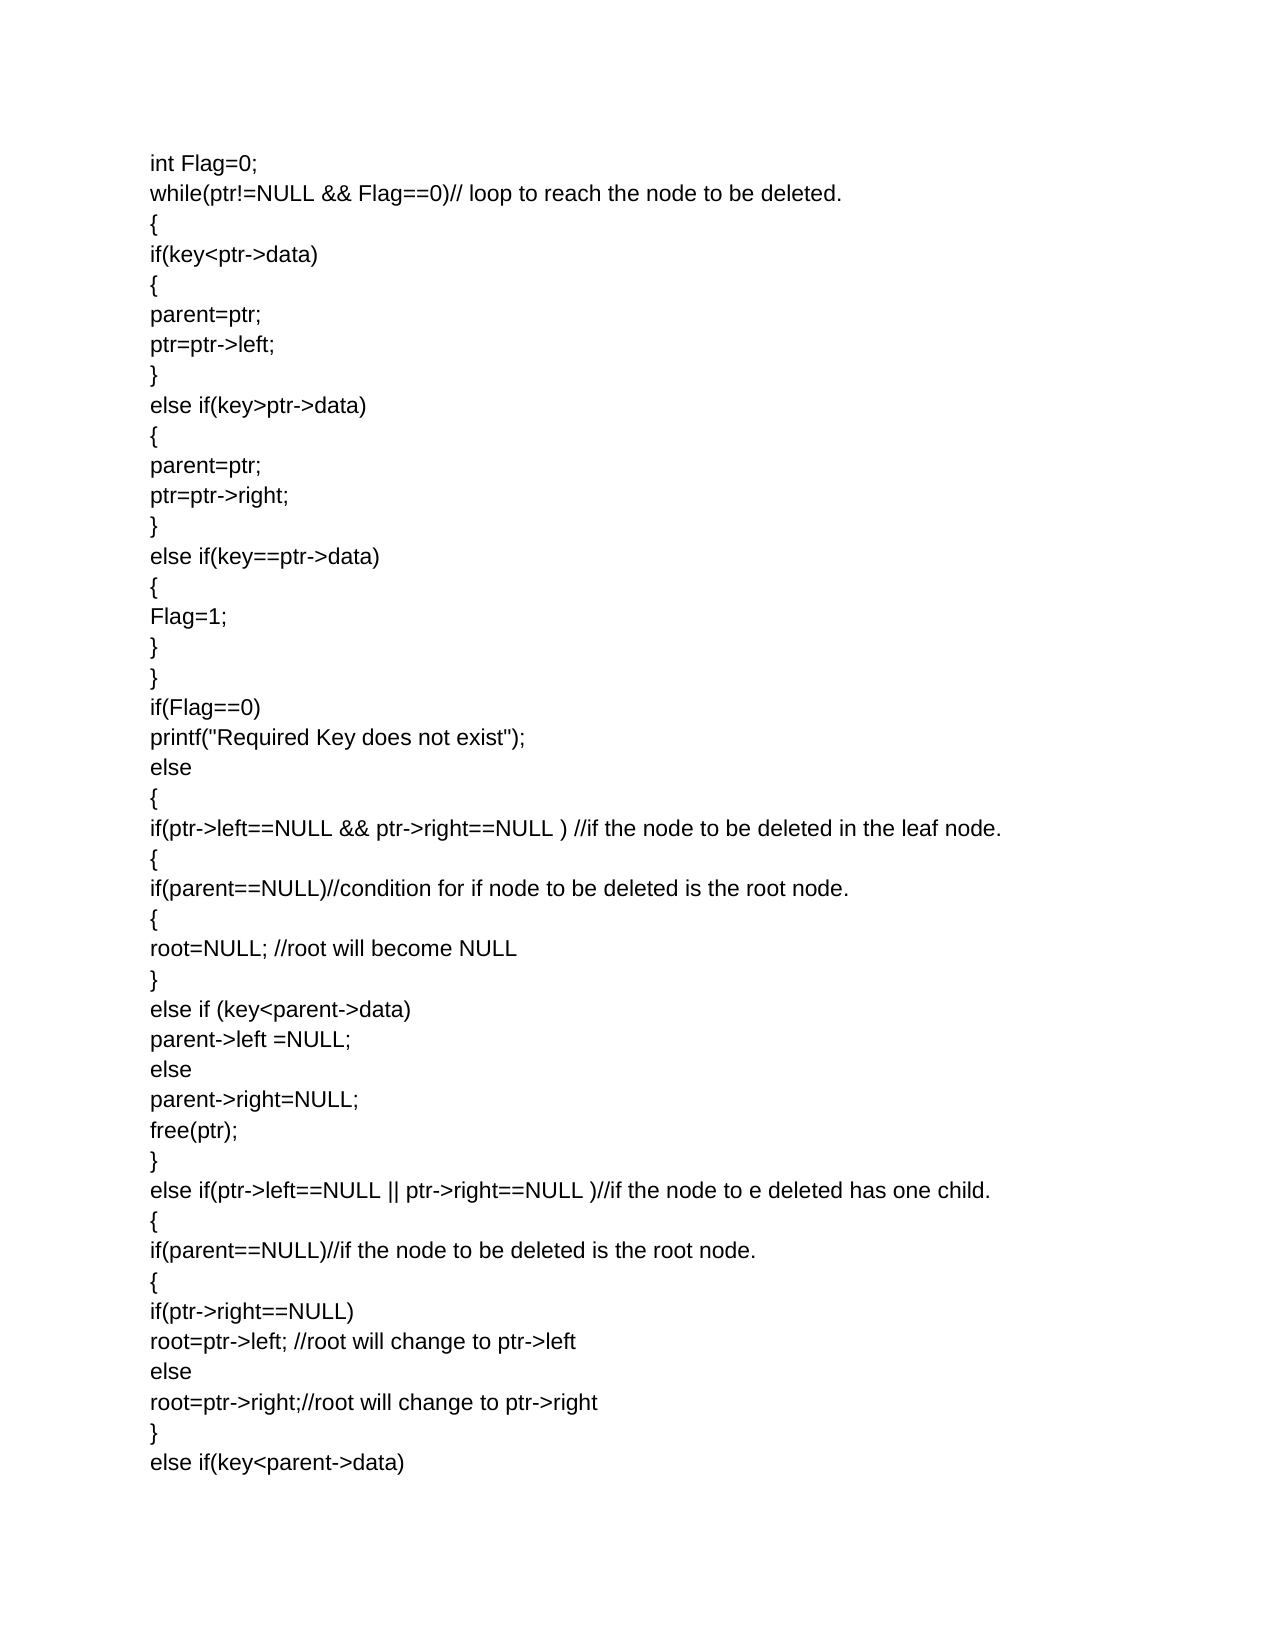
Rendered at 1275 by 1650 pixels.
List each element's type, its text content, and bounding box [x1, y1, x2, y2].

text if(key<ptr->data) [150, 241, 1125, 267]
text { [150, 271, 1125, 297]
text free(ptr); [150, 1117, 1125, 1143]
text ptr=ptr->left; [150, 331, 1125, 358]
text { [150, 845, 1125, 871]
text else if (key<parent->data) [150, 996, 1125, 1022]
text { [150, 1268, 1125, 1294]
text else [150, 1358, 1125, 1385]
text parent=ptr; [150, 452, 1125, 478]
text { [150, 784, 1125, 811]
text { [150, 210, 1125, 237]
text if(ptr->left==NULL && ptr->right==NULL ) //if the node to be deleted in the leaf node. [150, 814, 1125, 841]
text { [150, 573, 1125, 599]
text root=NULL; //root will become NULL [150, 935, 1125, 962]
text else [150, 1056, 1125, 1083]
text } [150, 663, 1125, 690]
text { [150, 422, 1125, 448]
text parent=ptr; [150, 301, 1125, 327]
text Flag=1; [150, 603, 1125, 629]
text else if(key<parent->data) [150, 1449, 1125, 1475]
text } [150, 361, 1125, 388]
text int Flag=0; [150, 150, 1125, 176]
text } [150, 966, 1125, 992]
text { [150, 1207, 1125, 1234]
text } [150, 633, 1125, 660]
text else [150, 754, 1125, 781]
text printf("Required Key does not exist"); [150, 724, 1125, 750]
text if(parent==NULL)//condition for if node to be deleted is the root node. [150, 875, 1125, 901]
text root=ptr->right;//root will change to ptr->right [150, 1388, 1125, 1415]
text if(parent==NULL)//if the node to be deleted is the root node. [150, 1237, 1125, 1264]
text { [150, 905, 1125, 932]
text else if(ptr->left==NULL || ptr->right==NULL )//if the node to e deleted has one child. [150, 1177, 1125, 1203]
text parent->right=NULL; [150, 1086, 1125, 1113]
text while(ptr!=NULL && Flag==0)// loop to reach the node to be deleted. [150, 180, 1125, 207]
text else if(key==ptr->data) [150, 543, 1125, 569]
text } [150, 1147, 1125, 1173]
text if(Flag==0) [150, 694, 1125, 720]
text } [150, 512, 1125, 539]
text root=ptr->left; //root will change to ptr->left [150, 1328, 1125, 1354]
text if(ptr->right==NULL) [150, 1298, 1125, 1324]
text ptr=ptr->right; [150, 482, 1125, 509]
text else if(key>ptr->data) [150, 392, 1125, 418]
text } [150, 1419, 1125, 1445]
text parent->left =NULL; [150, 1026, 1125, 1052]
